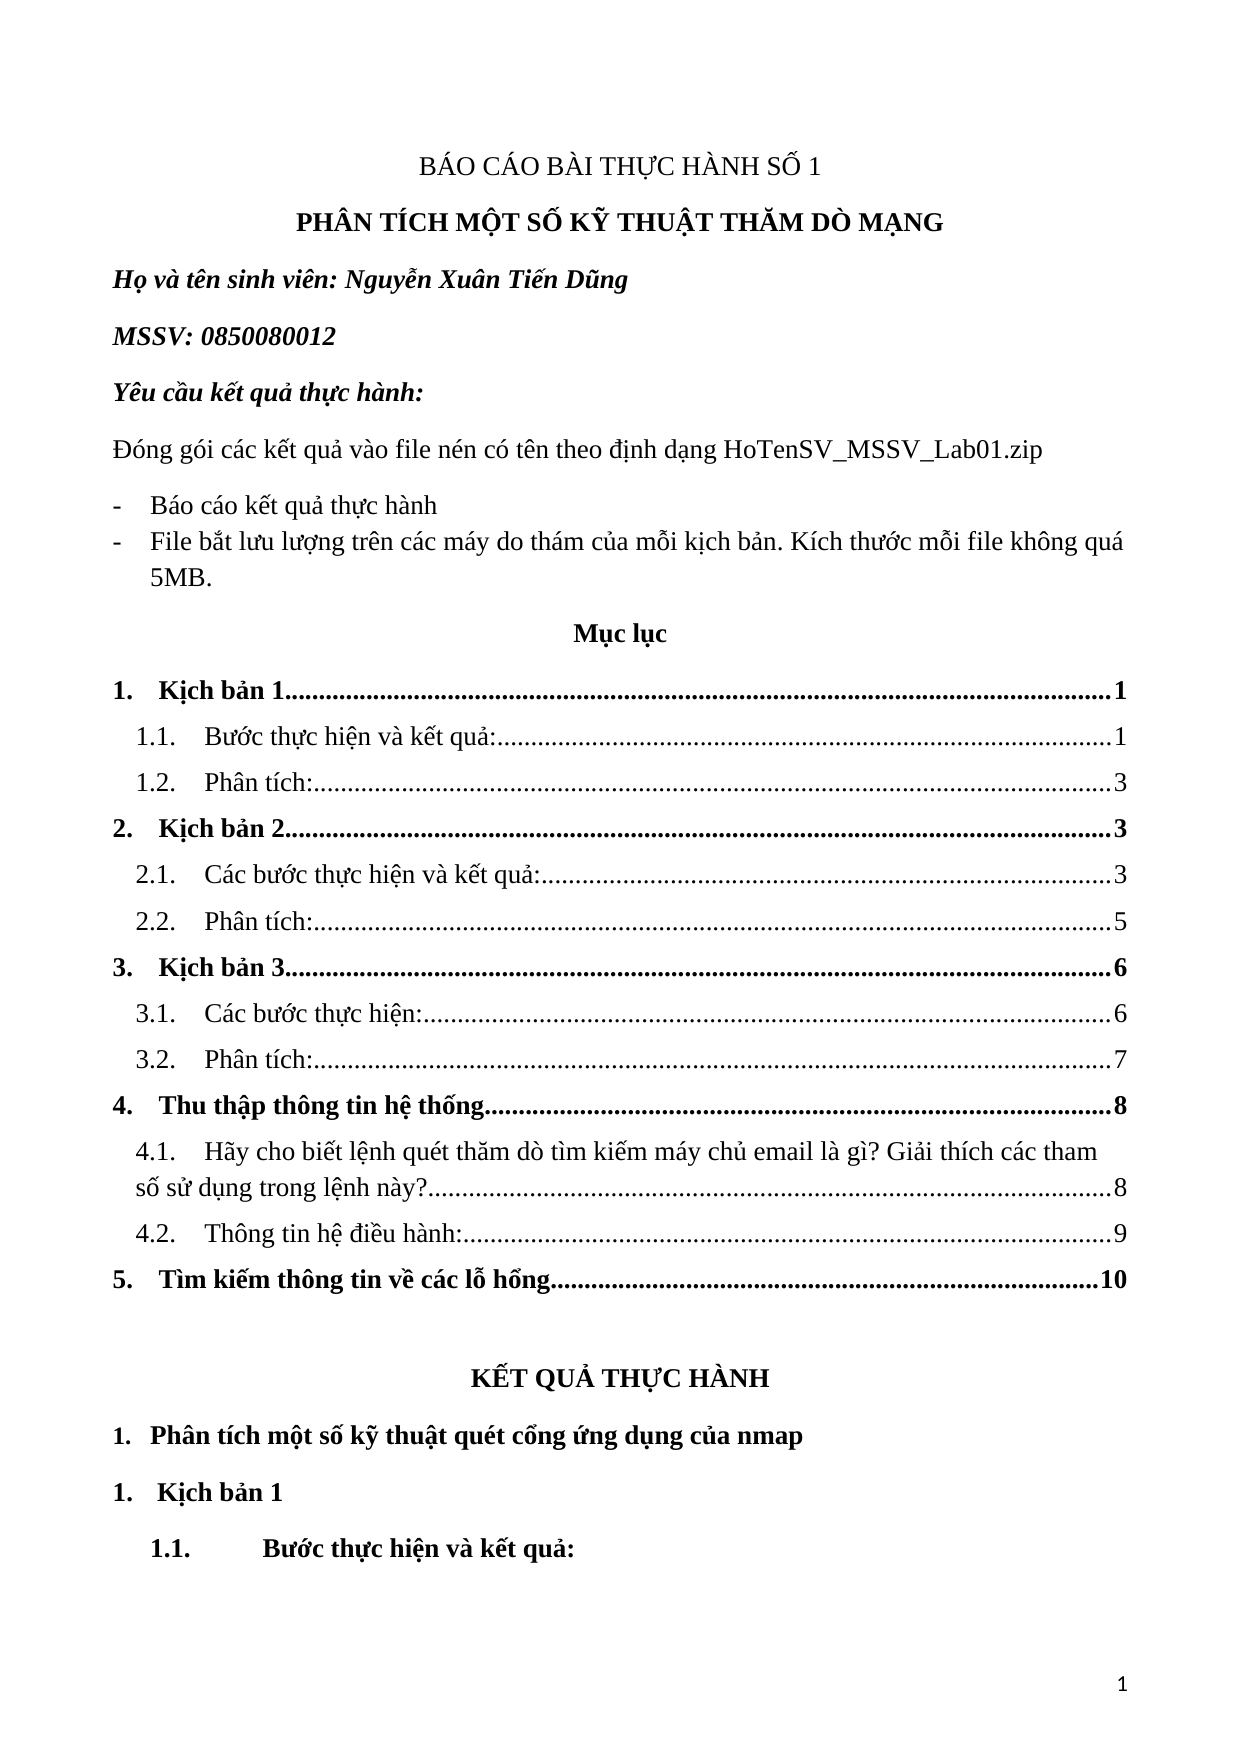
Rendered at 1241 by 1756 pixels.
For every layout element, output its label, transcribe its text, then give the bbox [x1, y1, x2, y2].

text Kịch bản 1 [112, 1476, 1128, 1507]
text 1.2. Phân tích: 3 [135, 766, 1128, 797]
text Yêu cầu kết quả thực hành: [112, 376, 1128, 407]
text 3. Kịch bản 3 6 [112, 951, 1128, 982]
list File bắt lưu lượng trên các máy do thám của mỗi kịch bản. Kích thước mỗi file không quá 5MB. [112, 525, 1128, 592]
text PHÂN TÍCH MỘT SỐ KỸ THUẬT THĂM DÒ MẠNG [112, 207, 1128, 238]
text 5. Tìm kiếm thông tin về các lỗ hổng 10 [112, 1263, 1128, 1294]
text 4.2. Thông tin hệ điều hành: 9 [135, 1217, 1128, 1248]
list Báo cáo kết quả thực hành [112, 489, 1128, 521]
text Đóng gói các kết quả vào file nén có tên theo định dạng HoTenSV_MSSV_Lab01.zip [112, 433, 1128, 464]
text 4.1. Hãy cho biết lệnh quét thăm dò tìm kiếm máy chủ email là gì? Giải thích các tham số sử dụng trong lệnh này? 8 [135, 1135, 1128, 1202]
text 3.1. Các bước thực hiện: 6 [135, 997, 1128, 1028]
text KẾT QUẢ THỰC HÀNH [112, 1363, 1128, 1394]
text 2.2. Phân tích: 5 [135, 905, 1128, 936]
text MSSV: 0850080012 [112, 320, 1128, 351]
text Họ và tên sinh viên: Nguyễn Xuân Tiến Dũng [112, 263, 1128, 294]
list Phân tích một số kỹ thuật quét cổng ứng dụng của nmap [112, 1419, 1128, 1450]
text BÁO CÁO BÀI THỰC HÀNH SỐ 1 [112, 150, 1128, 181]
text 1. Kịch bản 1 1 [112, 674, 1128, 705]
text 4. Thu thập thông tin hệ thống 8 [112, 1089, 1128, 1120]
text 2.1. Các bước thực hiện và kết quả: 3 [135, 858, 1128, 890]
text 2. Kịch bản 2 3 [112, 812, 1128, 843]
text 1.1. Bước thực hiện và kết quả: 1 [135, 720, 1128, 751]
text Mục lục [112, 617, 1128, 648]
text 3.2. Phân tích: 7 [135, 1043, 1128, 1074]
text Bước thực hiện và kết quả: [150, 1532, 1128, 1563]
